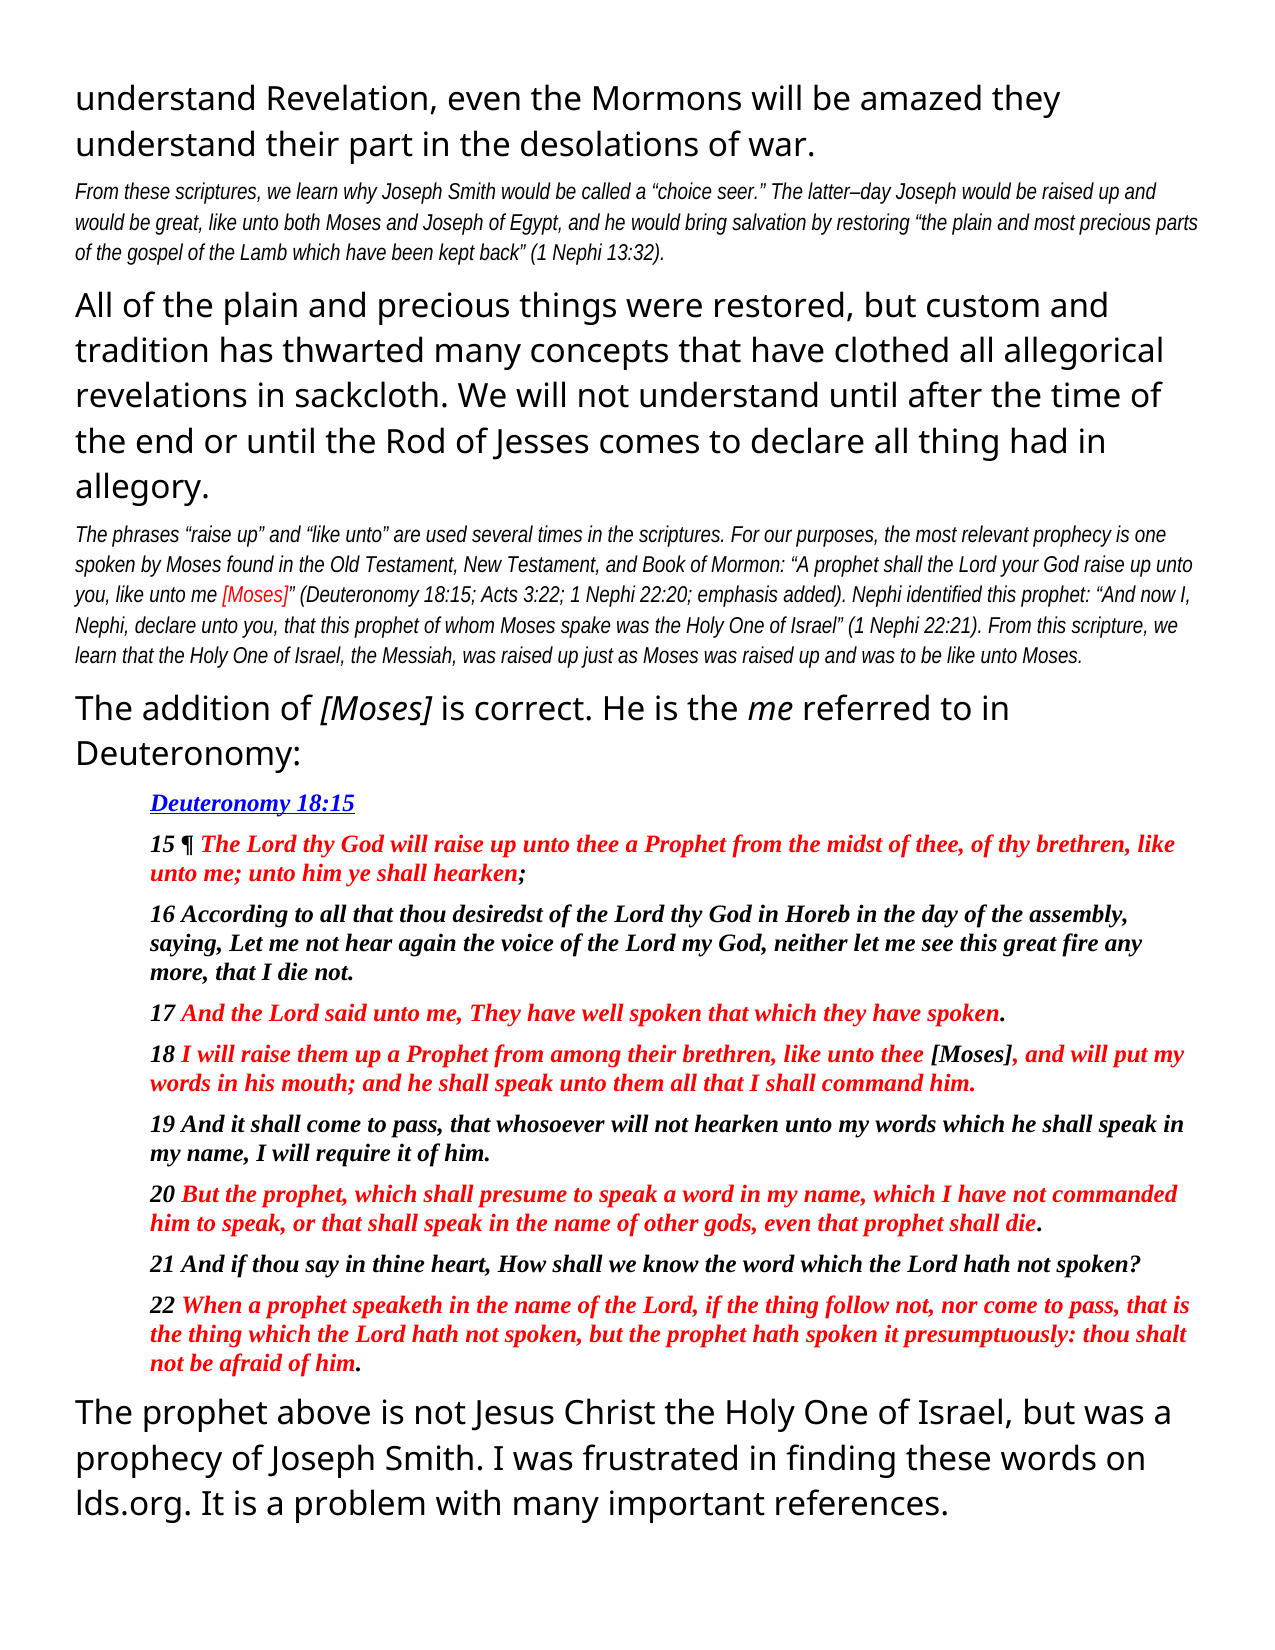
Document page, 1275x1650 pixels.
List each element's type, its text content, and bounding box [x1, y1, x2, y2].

list The addition of [Moses] is correct. He is the me referred to in Deuteronomy: [75, 684, 1200, 775]
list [75, 75, 1200, 166]
list All of the plain and precious things were restored, but custom and tradition has thwarted many concepts that have clothed all allegorical revelations in sackcloth. We will not understand until after the time of the end or until the Rod of Jesses comes to declare all thing had in allegory. [75, 281, 1200, 508]
list 19 And it shall come to pass, that whosoever will not hearken unto my words which he shall speak in my name, I will require it of him. [150, 1109, 1200, 1167]
text From these scriptures, we learn why Joseph Smith would be called a “choice seer.” The latter–day Joseph would be raised up and would be great, like unto both Moses and Joseph of Egypt, and he would bring salvation by restoring “the plain and most precious parts of the gospel of the Lamb which have been kept back” (1 Nephi 13:32). [75, 178, 1200, 265]
list 22 When a prophet speaketh in the name of the Lord, if the thing follow not, nor come to pass, that is the thing which the Lord hath not spoken, but the prophet hath spoken it presumptuously: thou shalt not be afraid of him. [150, 1290, 1200, 1377]
list 20 But the prophet, which shall presume to speak a word in my name, which I have not commanded him to speak, or that shall speak in the name of other gods, even that prophet shall die. [150, 1179, 1200, 1237]
list 18 I will raise them up a Prophet from among their brethren, like unto thee [Moses], and will put my words in his mouth; and he shall speak unto them all that I shall command him. [150, 1039, 1200, 1097]
list 16 According to all that thou desiredst of the Lord thy God in Horeb in the day of the assembly, saying, Let me not hear again the voice of the Lord my God, neither let me see this great fire any more, that I die not. [150, 899, 1200, 985]
text The phrases “raise up” and “like unto” are used several times in the scriptures. For our purposes, the most relevant prophecy is one spoken by Moses found in the Old Testament, New Testament, and Book of Mormon: “A prophet shall the Lord your God raise up unto you, like unto me [Moses]” (Deuteronomy 18:15; Acts 3:22; 1 Nephi 22:20; emphasis added). Nephi identified this prophet: “And now I, Nephi, declare unto you, that this prophet of whom Moses spake was the Holy One of Israel” (1 Nephi 22:21). From this scripture, we learn that the Holy One of Israel, the Messiah, was raised up just as Moses was raised up and was to be like unto Moses. [75, 521, 1200, 668]
list The prophet above is not Jesus Christ the Holy One of Israel, but was a prophecy of Joseph Smith. I was frustrated in finding these words on lds.org. It is a problem with many important references. [75, 1389, 1200, 1525]
list 15 ¶ The Lord thy God will raise up unto thee a Prophet from the midst of thee, of thy brethren, like unto me; unto him ye shall hearken; [150, 829, 1200, 887]
list 21 And if thou say in thine heart, How shall we know the word which the Lord hath not spoken? [150, 1249, 1200, 1278]
list 17 And the Lord said unto me, They have well spoken that which they have spoken. [150, 998, 1200, 1027]
list Deuteronomy 18:15 [150, 788, 1200, 817]
